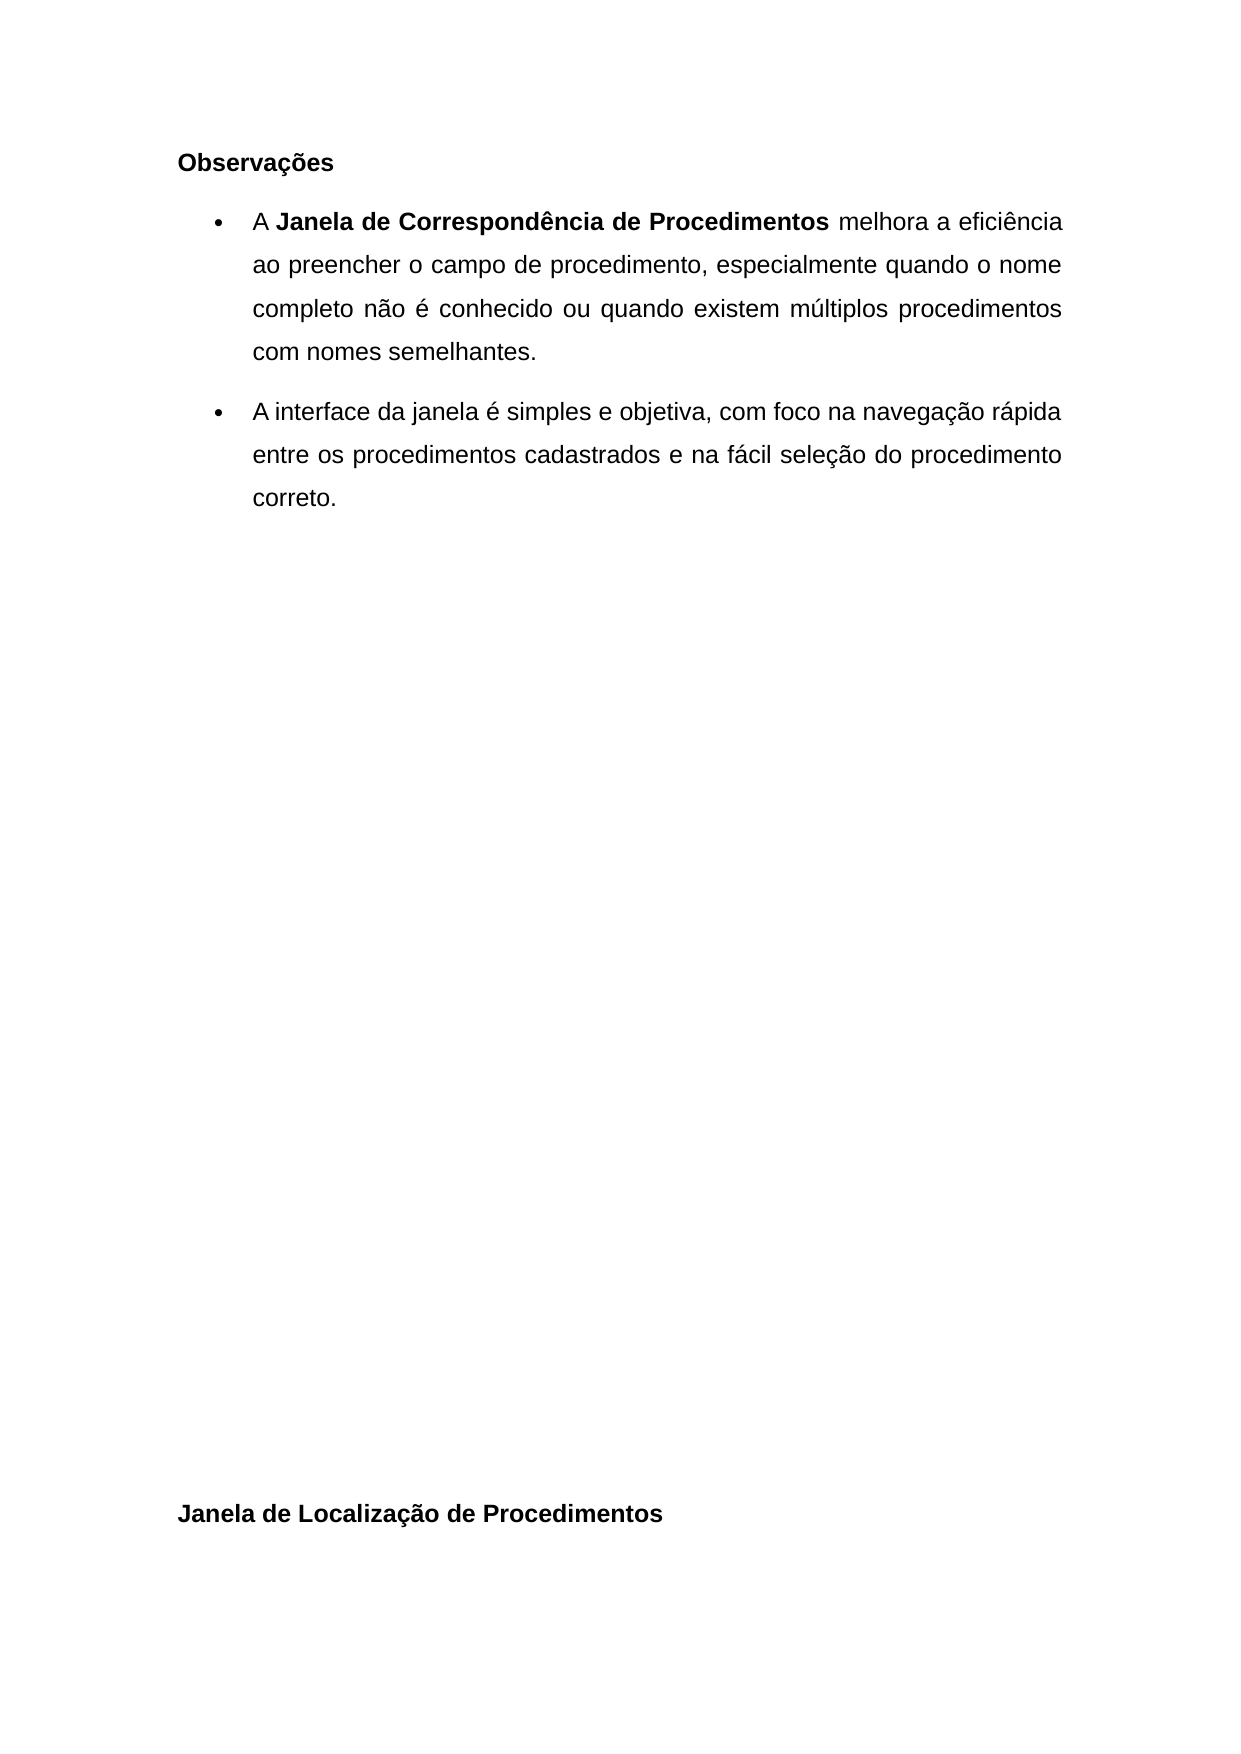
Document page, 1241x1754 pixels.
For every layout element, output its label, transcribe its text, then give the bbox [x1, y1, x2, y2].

text Observações [177, 148, 1063, 176]
list A interface da janela é simples e objetiva, com foco na navegação rápida entre os procedimentos cadastrados e na fácil seleção do procedimento correto. [215, 397, 1063, 512]
list A Janela de Correspondência de Procedimentos melhora a eficiência ao preencher o campo de procedimento, especialmente quando o nome completo não é conhecido ou quando existem múltiplos procedimentos com nomes semelhantes. [215, 207, 1063, 366]
text Janela de Localização de Procedimentos [177, 1499, 1063, 1528]
